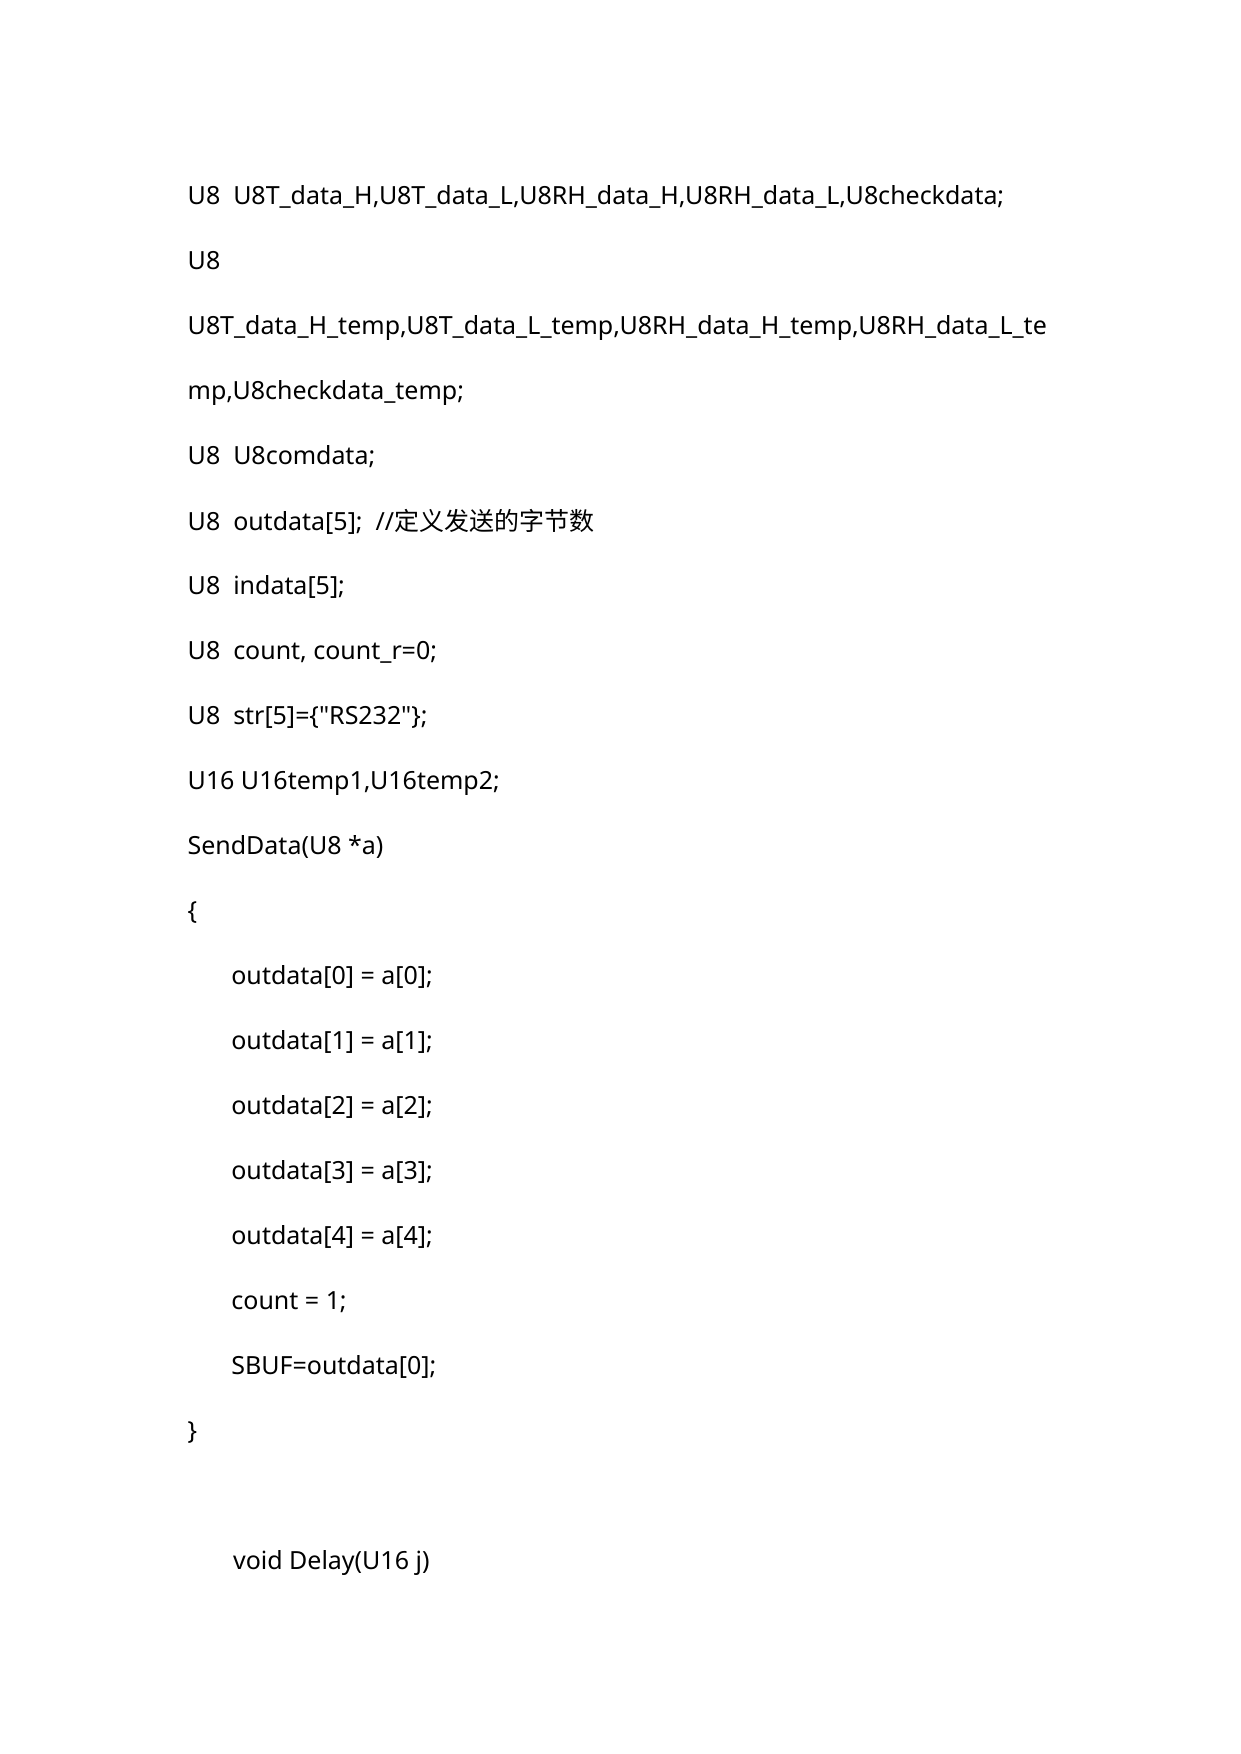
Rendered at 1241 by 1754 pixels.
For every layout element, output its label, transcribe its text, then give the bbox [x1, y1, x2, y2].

text U8 outdata[5]; //定义发送的字节数 [187, 487, 1053, 552]
text outdata[3] = a[3]; [187, 1137, 1053, 1202]
text } [187, 1397, 1053, 1462]
text SBUF=outdata[0]; [187, 1332, 1053, 1397]
text U8 str[5]={"RS232"}; [187, 682, 1053, 747]
text SendData(U8 *a) [187, 812, 1053, 877]
text outdata[1] = a[1]; [187, 1007, 1053, 1072]
text U16 U16temp1,U16temp2; [187, 747, 1053, 812]
text { [187, 877, 1053, 942]
text outdata[0] = a[0]; [187, 942, 1053, 1007]
text U8 U8comdata; [187, 422, 1053, 487]
text outdata[2] = a[2]; [187, 1072, 1053, 1137]
text U8 indata[5]; [187, 552, 1053, 617]
text U8 count, count_r=0; [187, 617, 1053, 682]
text void Delay(U16 j) [187, 1527, 1053, 1592]
text U8 U8T_data_H,U8T_data_L,U8RH_data_H,U8RH_data_L,U8checkdata; [187, 162, 1053, 227]
text U8 U8T_data_H_temp,U8T_data_L_temp,U8RH_data_H_temp,U8RH_data_L_temp,U8checkdata_temp; [187, 227, 1053, 422]
text count = 1; [187, 1267, 1053, 1332]
text outdata[4] = a[4]; [187, 1202, 1053, 1267]
